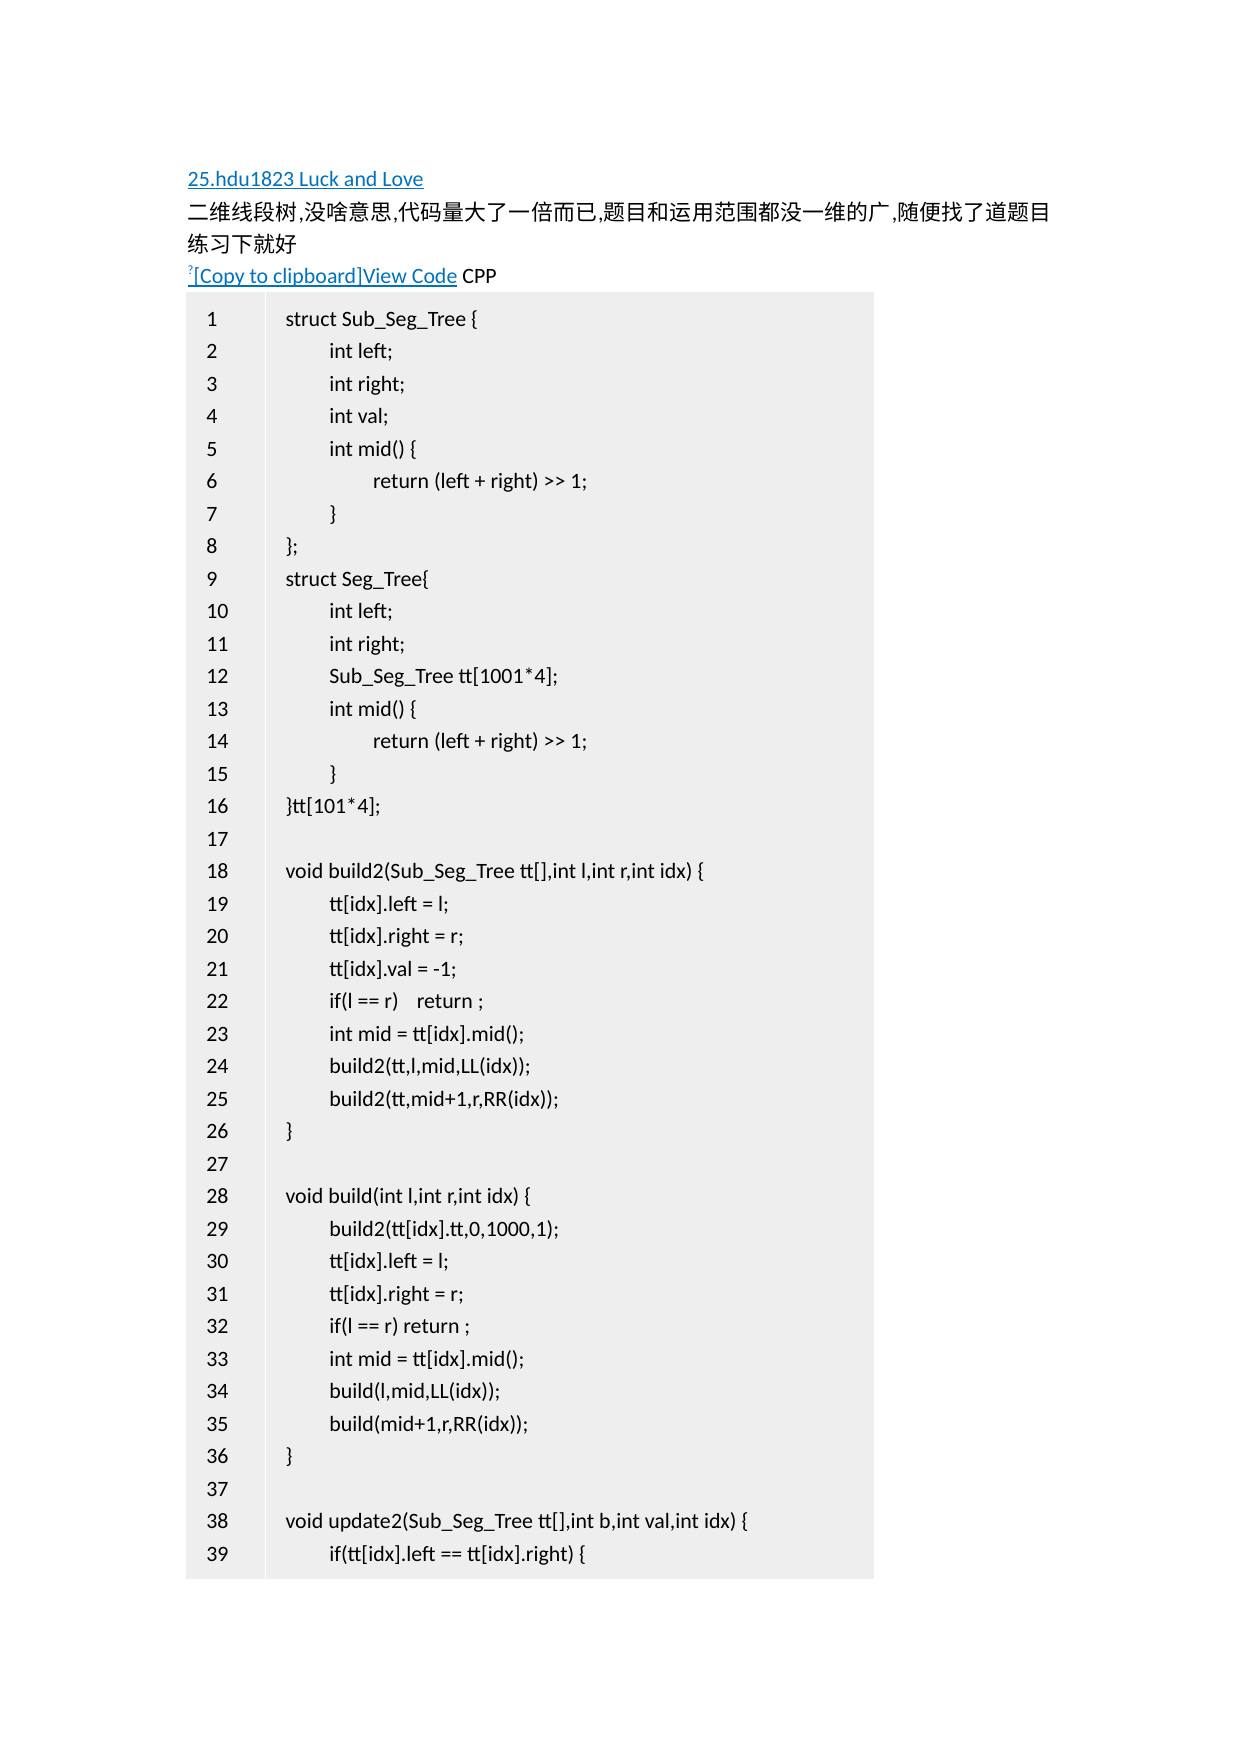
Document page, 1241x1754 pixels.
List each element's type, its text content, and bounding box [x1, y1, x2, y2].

text ?[Copy to clipboard]View Code CPP [187, 259, 1053, 292]
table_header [186, 292, 265, 1579]
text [187, 162, 1053, 259]
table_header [266, 292, 874, 1579]
